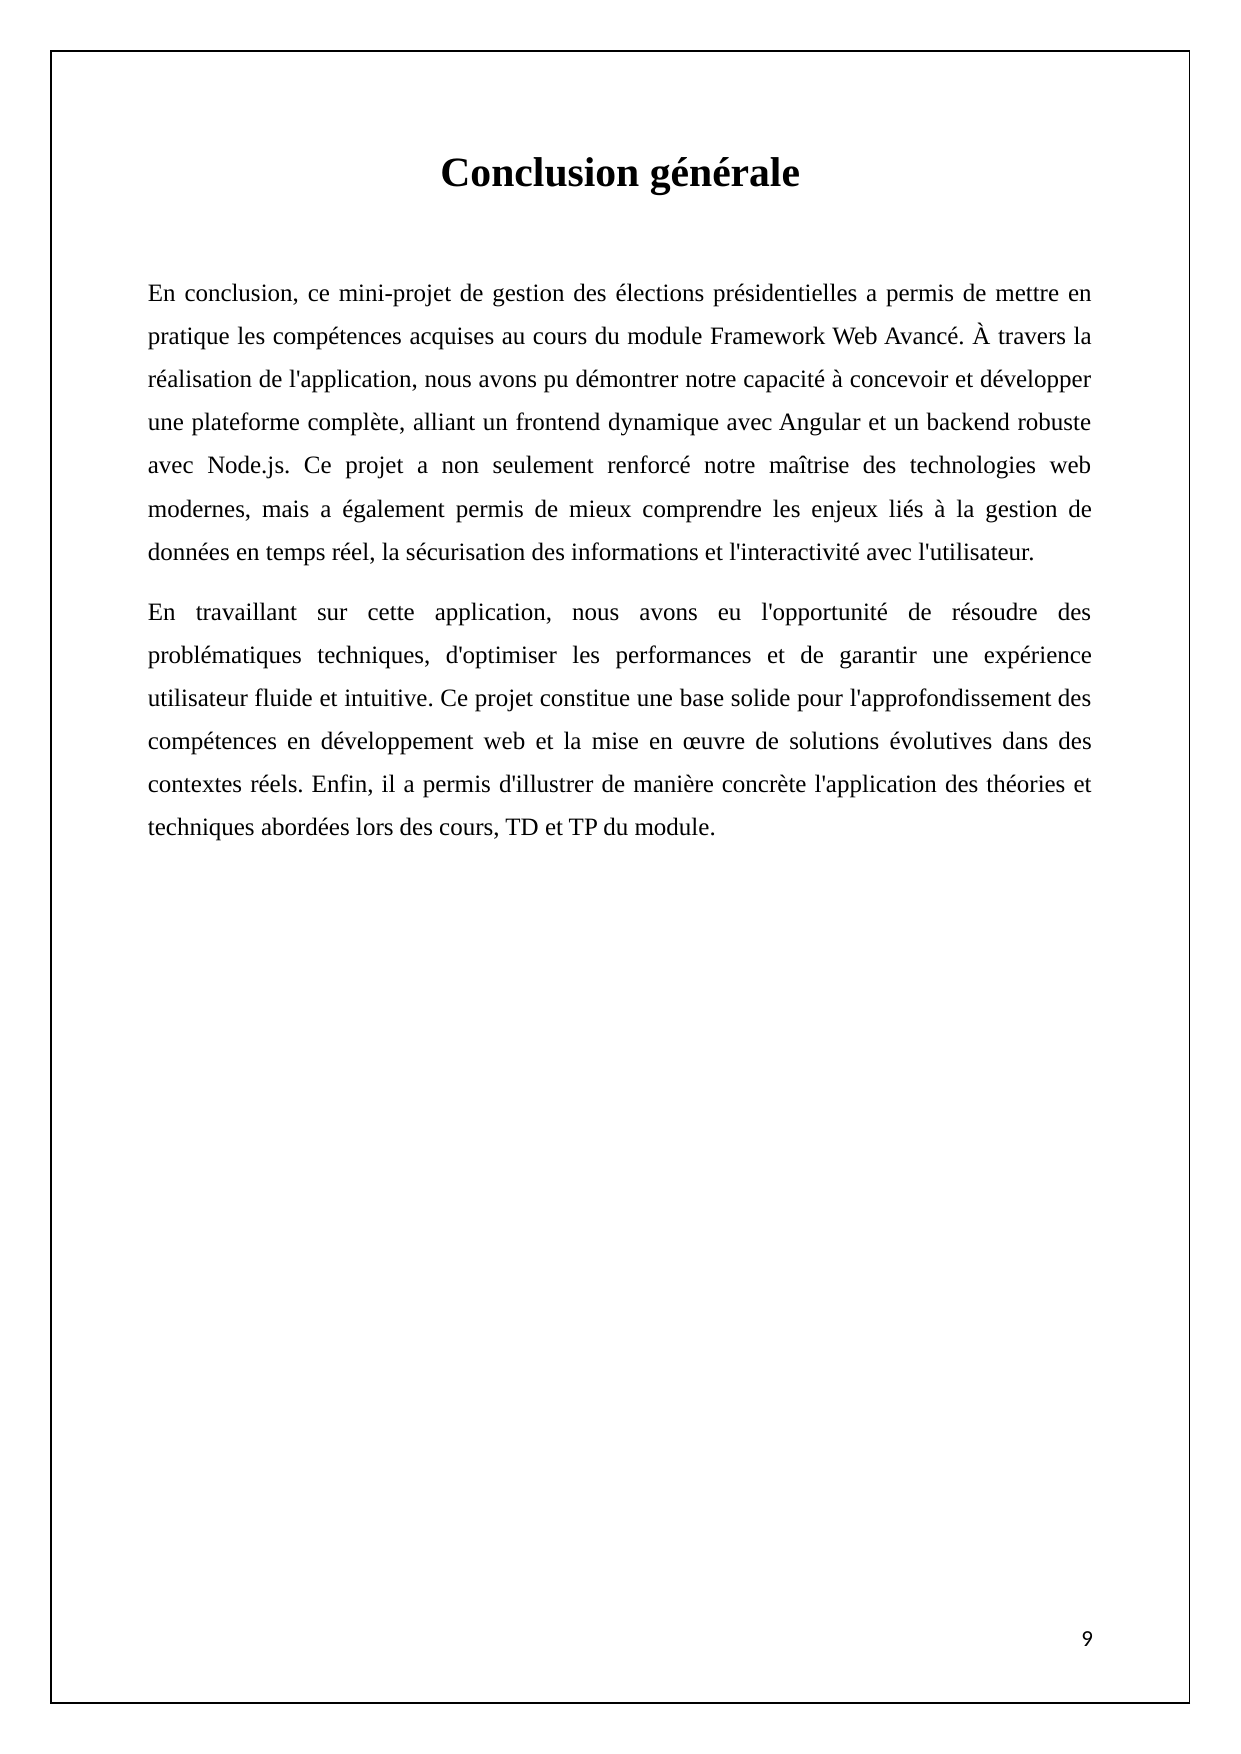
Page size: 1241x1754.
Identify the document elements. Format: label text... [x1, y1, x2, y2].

subtitle Conclusion générale [148, 148, 1093, 196]
text En conclusion, ce mini-projet de gestion des élections présidentielles a permis de mettre en pratique les compétences acquises au cours du module Framework Web Avancé. À travers la réalisation de l'application, nous avons pu démontrer notre capacité à concevoir et développer une plateforme complète, alliant un frontend dynamique avec Angular et un backend robuste avec Node.js. Ce projet a non seulement renforcé notre maîtrise des technologies web modernes, mais a également permis de mieux comprendre les enjeux liés à la gestion de données en temps réel, la sécurisation des informations et l'interactivité avec l'utilisateur. [148, 278, 1093, 566]
text En travaillant sur cette application, nous avons eu l'opportunité de résoudre des problématiques techniques, d'optimiser les performances et de garantir une expérience utilisateur fluide et intuitive. Ce projet constitue une base solide pour l'approfondissement des compétences en développement web et la mise en œuvre de solutions évolutives dans des contextes réels. Enfin, il a permis d'illustrer de manière concrète l'application des théories et techniques abordées lors des cours, TD et TP du module. [148, 597, 1093, 841]
